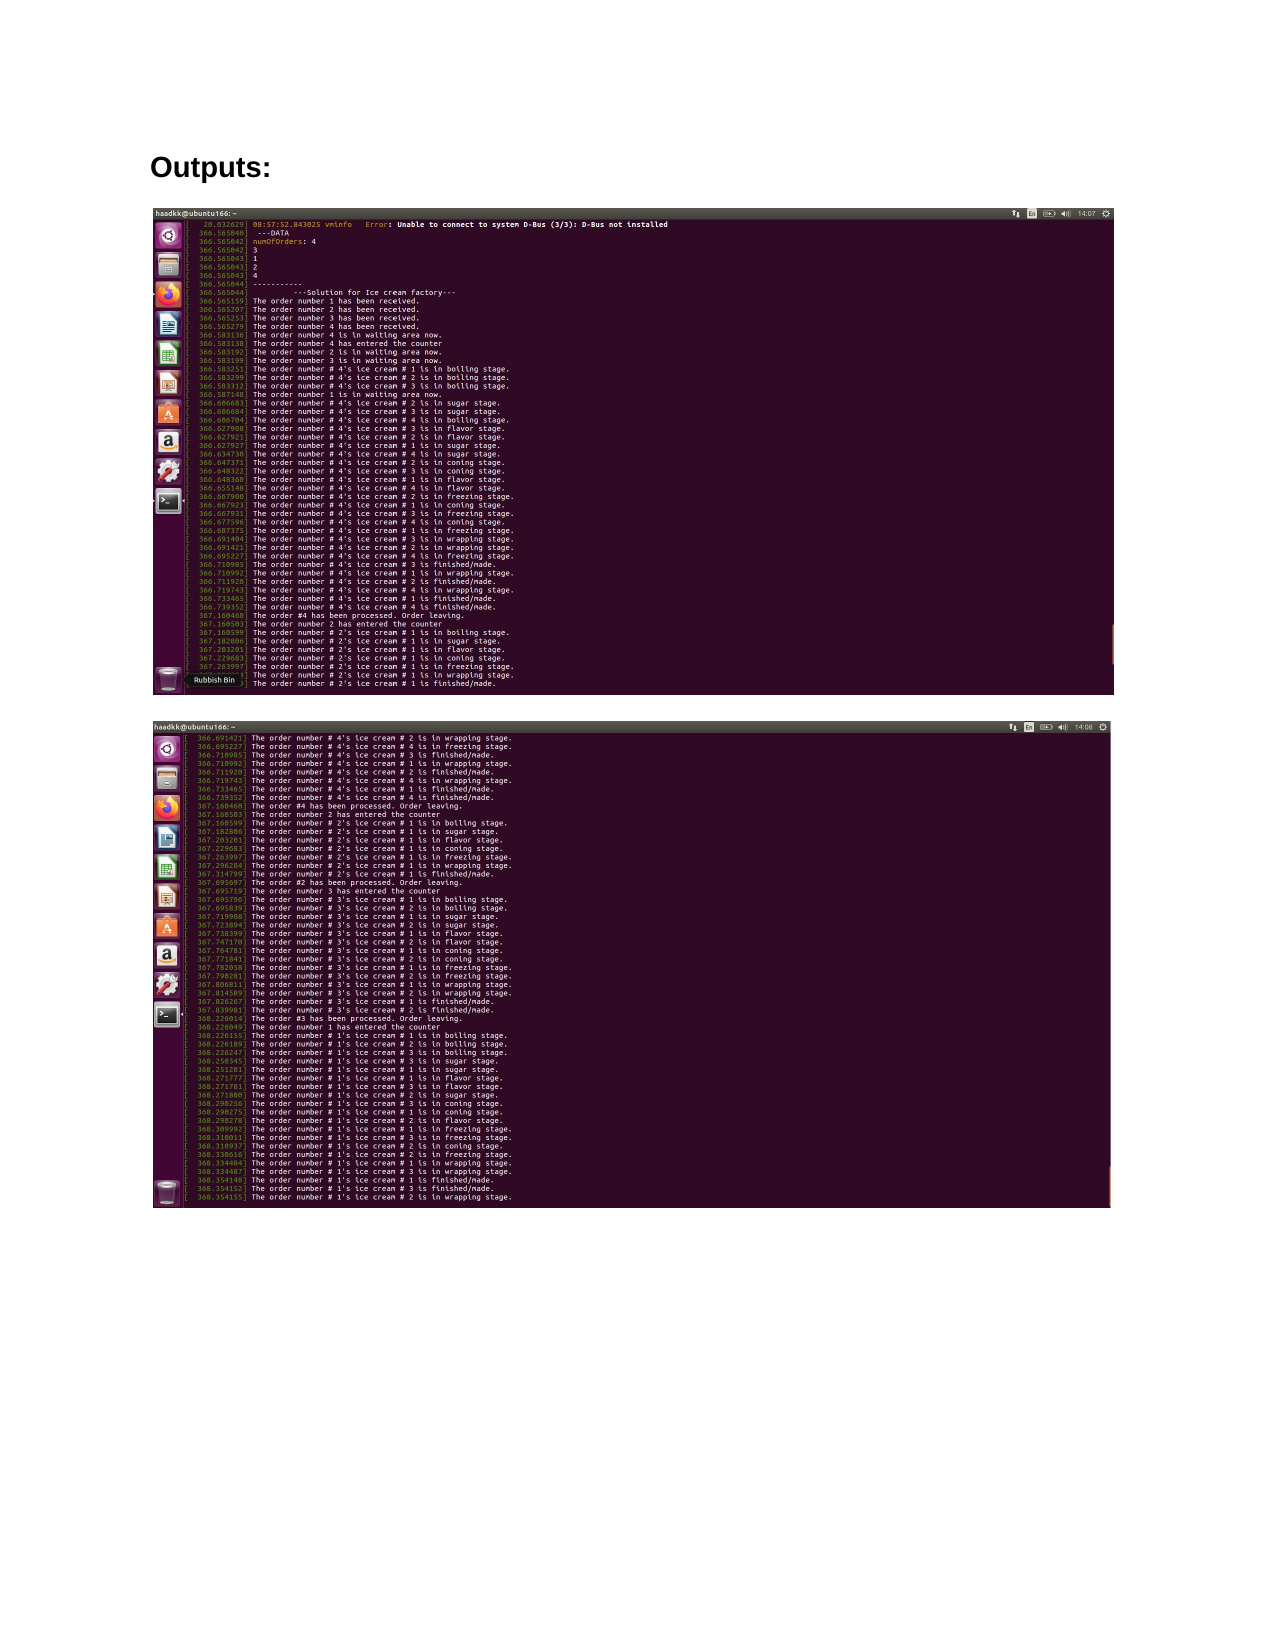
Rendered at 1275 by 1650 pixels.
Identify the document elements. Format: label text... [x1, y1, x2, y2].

subtitle Outputs: [150, 150, 1139, 183]
picture [153, 208, 1114, 695]
picture [153, 721, 1111, 1208]
